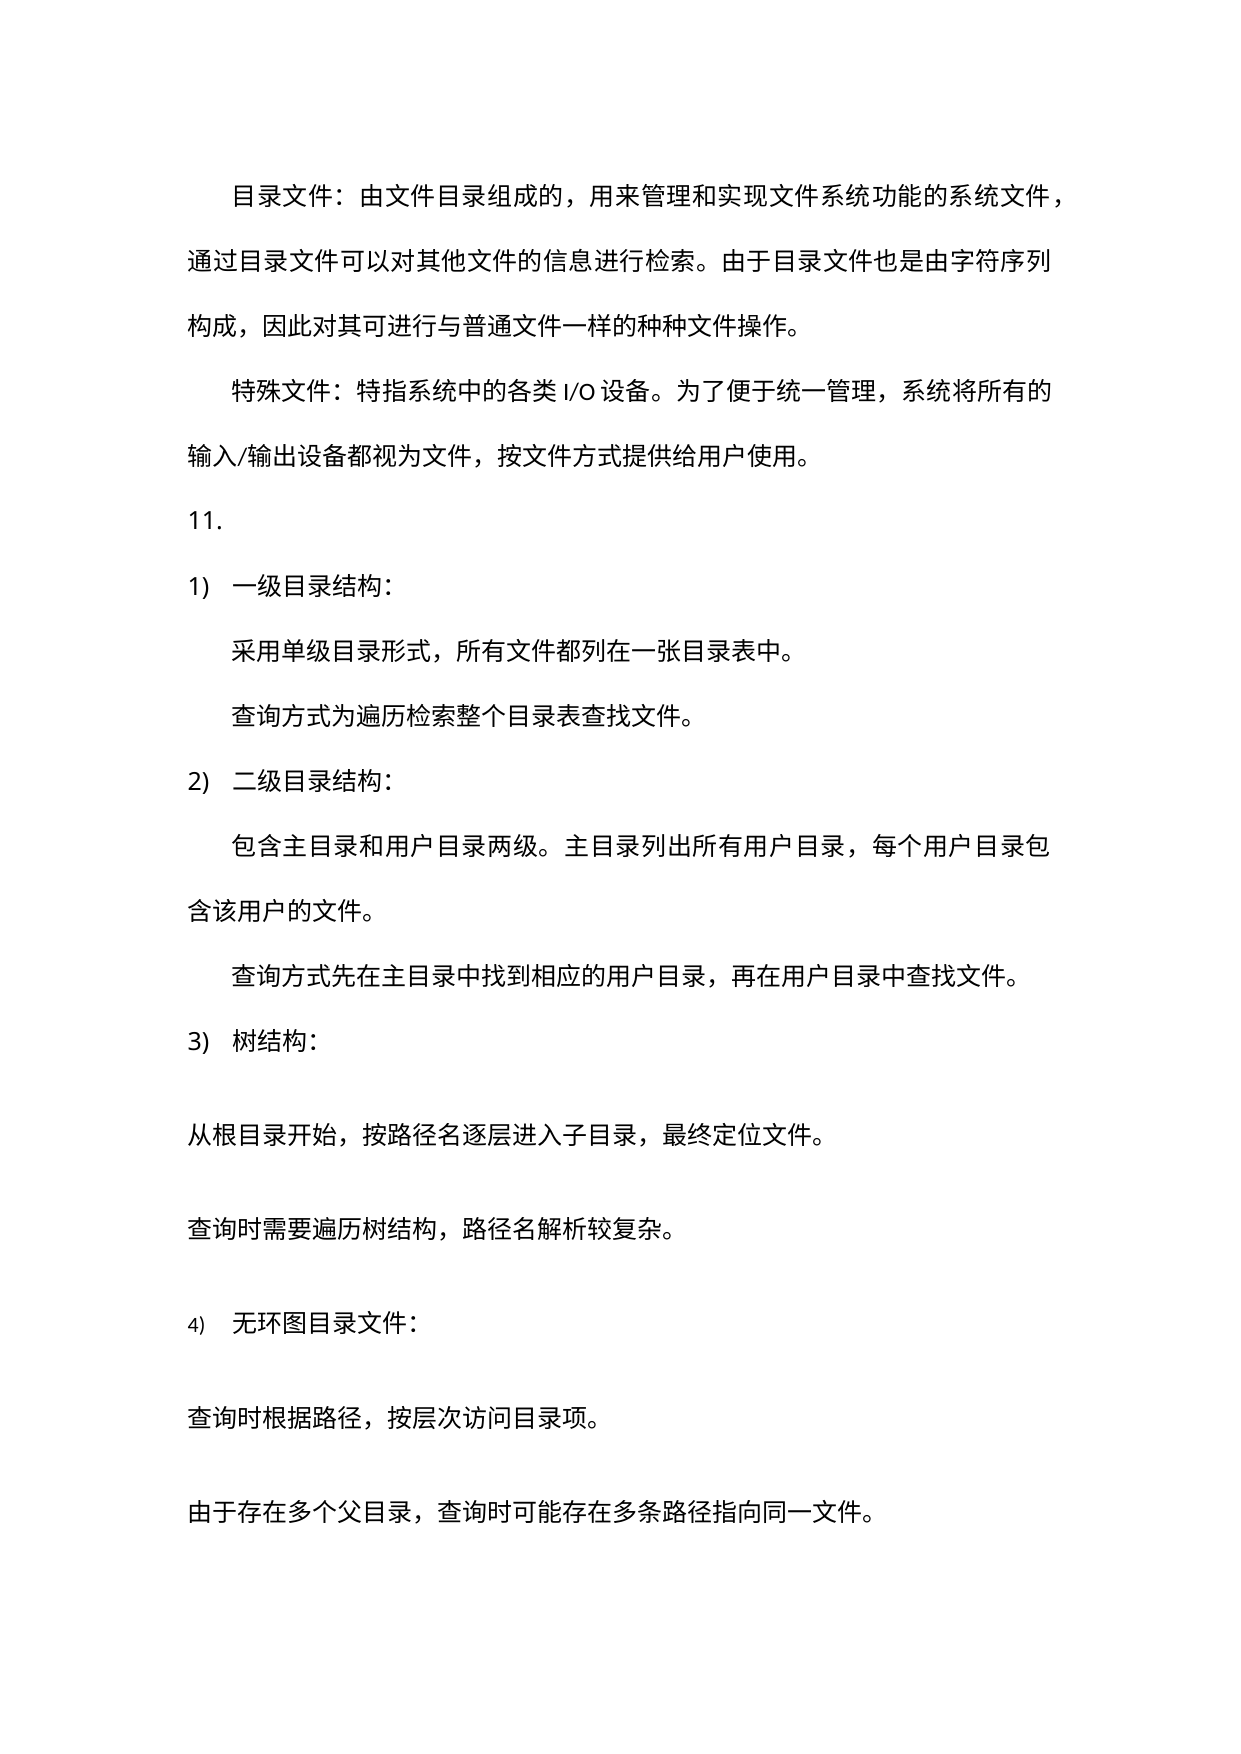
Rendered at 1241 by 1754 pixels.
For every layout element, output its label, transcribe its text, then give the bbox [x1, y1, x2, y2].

list 二级目录结构： [187, 747, 1053, 812]
list 一级目录结构： [187, 552, 1053, 617]
text 查询时根据路径，按层次访问目录项。 [187, 1384, 1053, 1449]
text 特殊文件：特指系统中的各类I/O设备。为了便于统一管理，系统将所有的输入/输出设备都视为文件，按文件方式提供给用户使用。 [187, 357, 1053, 487]
text 查询方式先在主目录中找到相应的用户目录，再在用户目录中查找文件。 [187, 942, 1053, 1007]
text 由于存在多个父目录，查询时可能存在多条路径指向同一文件。 [187, 1478, 1053, 1543]
text 采用单级目录形式，所有文件都列在一张目录表中。 [187, 617, 1053, 682]
text 查询时需要遍历树结构，路径名解析较复杂。 [187, 1195, 1053, 1260]
text 从根目录开始，按路径名逐层进入子目录，最终定位文件。 [187, 1101, 1053, 1166]
list 树结构： [187, 1007, 1053, 1072]
text 包含主目录和用户目录两级。主目录列出所有用户目录，每个用户目录包含该用户的文件。 [187, 812, 1053, 942]
text 查询方式为遍历检索整个目录表查找文件。 [187, 682, 1053, 747]
list 11. [187, 487, 1053, 552]
text 目录文件：由文件目录组成的，用来管理和实现文件系统功能的系统文件，通过目录文件可以对其他文件的信息进行检索。由于目录文件也是由字符序列构成，因此对其可进行与普通文件一样的种种文件操作。 [187, 162, 1053, 357]
list 无环图目录文件： [187, 1289, 1053, 1354]
